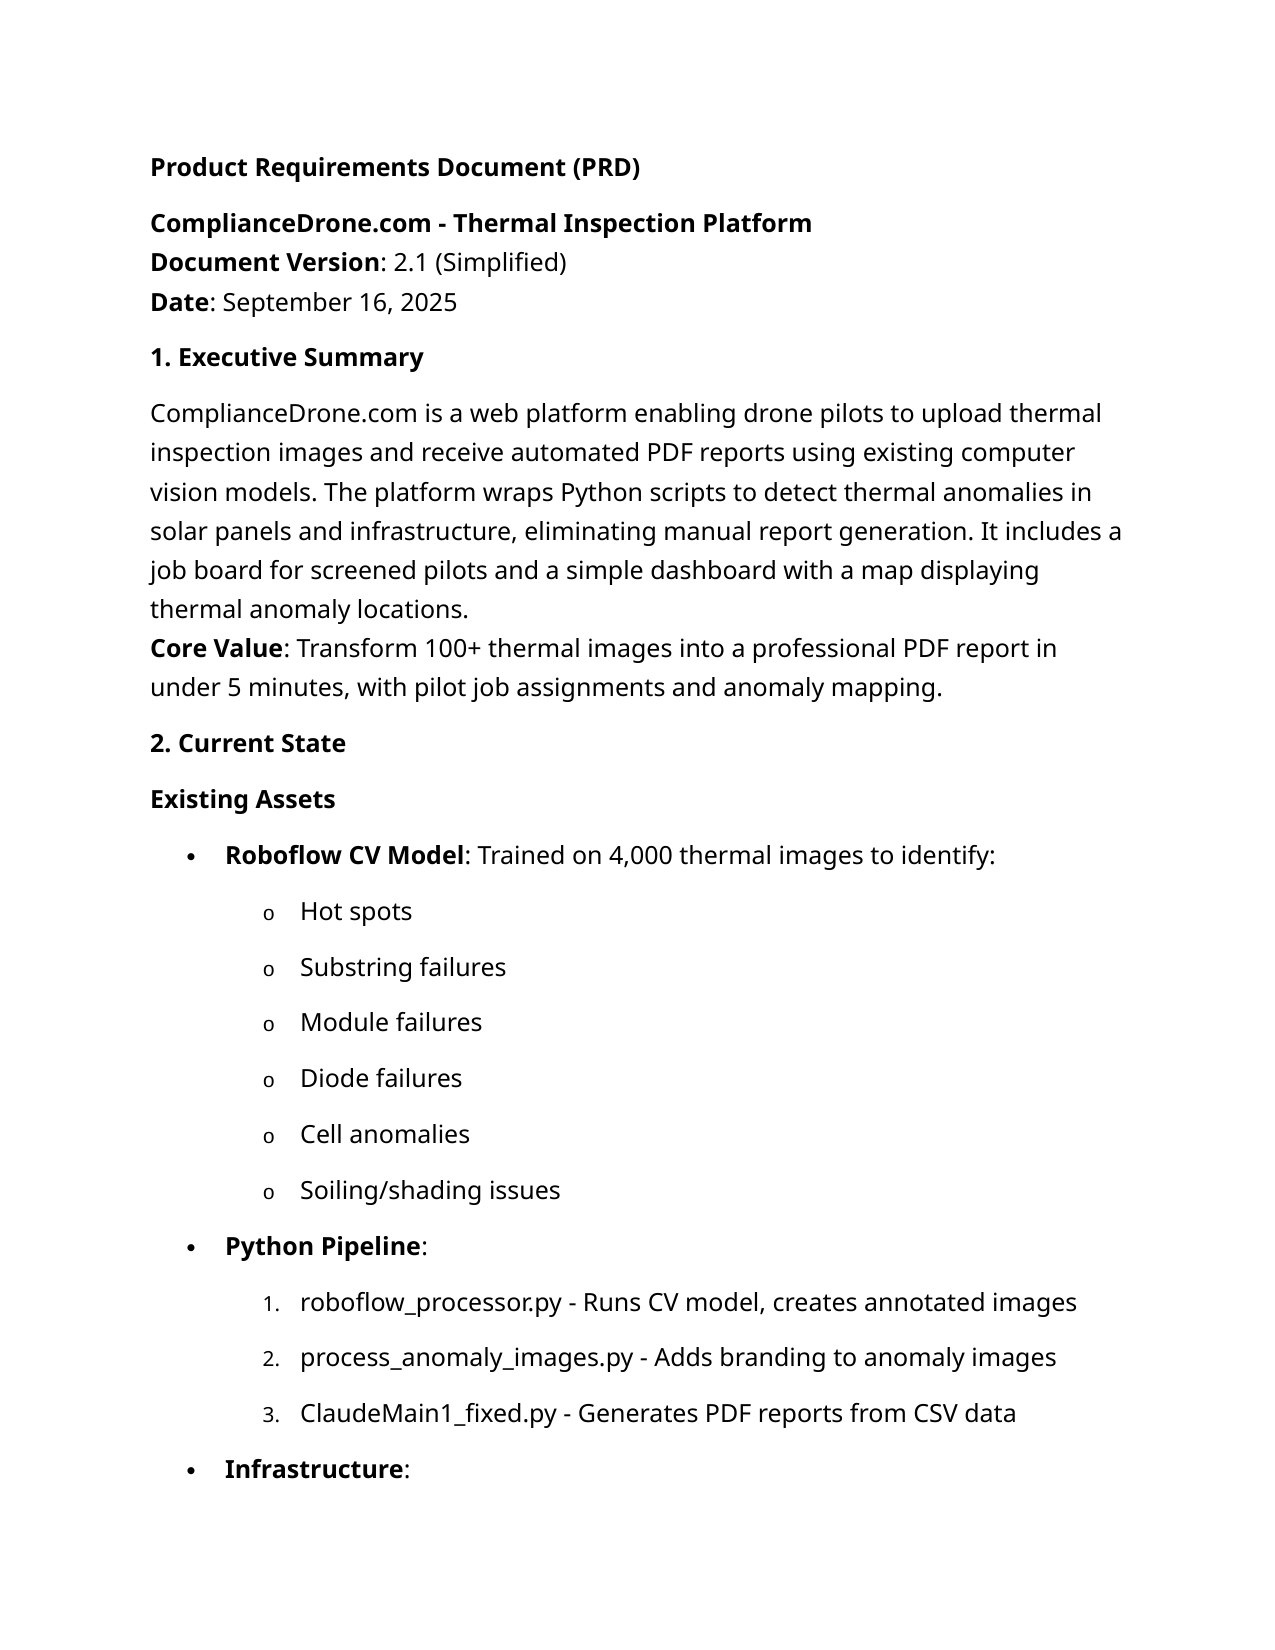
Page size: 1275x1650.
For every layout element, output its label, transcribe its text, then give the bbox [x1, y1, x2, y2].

list Python Pipeline: [187, 1228, 1125, 1262]
list Substring failures [262, 949, 1125, 983]
list Cell anomalies [262, 1117, 1125, 1151]
list Soiling/shading issues [262, 1172, 1125, 1207]
text 1. Executive Summary [150, 340, 1125, 374]
list Infrastructure: [187, 1452, 1125, 1486]
list Hot spots [262, 893, 1125, 927]
list Diode failures [262, 1061, 1125, 1095]
list roboflow_processor.py - Runs CV model, creates annotated images [262, 1284, 1125, 1318]
text 2. Current State [150, 726, 1125, 760]
list process_anomaly_images.py - Adds branding to anomaly images [262, 1340, 1125, 1374]
list ClaudeMain1_fixed.py - Generates PDF reports from CSV data [262, 1396, 1125, 1430]
text ComplianceDrone.com - Thermal Inspection Platform Document Version: 2.1 (Simplified) Date: September 16, 2025 [150, 206, 1125, 318]
text ComplianceDrone.com is a web platform enabling drone pilots to upload thermal inspection images and receive automated PDF reports using existing computer vision models. The platform wraps Python scripts to detect thermal anomalies in solar panels and infrastructure, eliminating manual report generation. It includes a job board for screened pilots and a simple dashboard with a map displaying thermal anomaly locations. Core Value: Transform 100+ thermal images into a professional PDF report in under 5 minutes, with pilot job assignments and anomaly mapping. [150, 396, 1125, 704]
text Product Requirements Document (PRD) [150, 150, 1125, 184]
text Existing Assets [150, 782, 1125, 816]
list Module failures [262, 1005, 1125, 1039]
list Roboflow CV Model: Trained on 4,000 thermal images to identify: [187, 837, 1125, 872]
